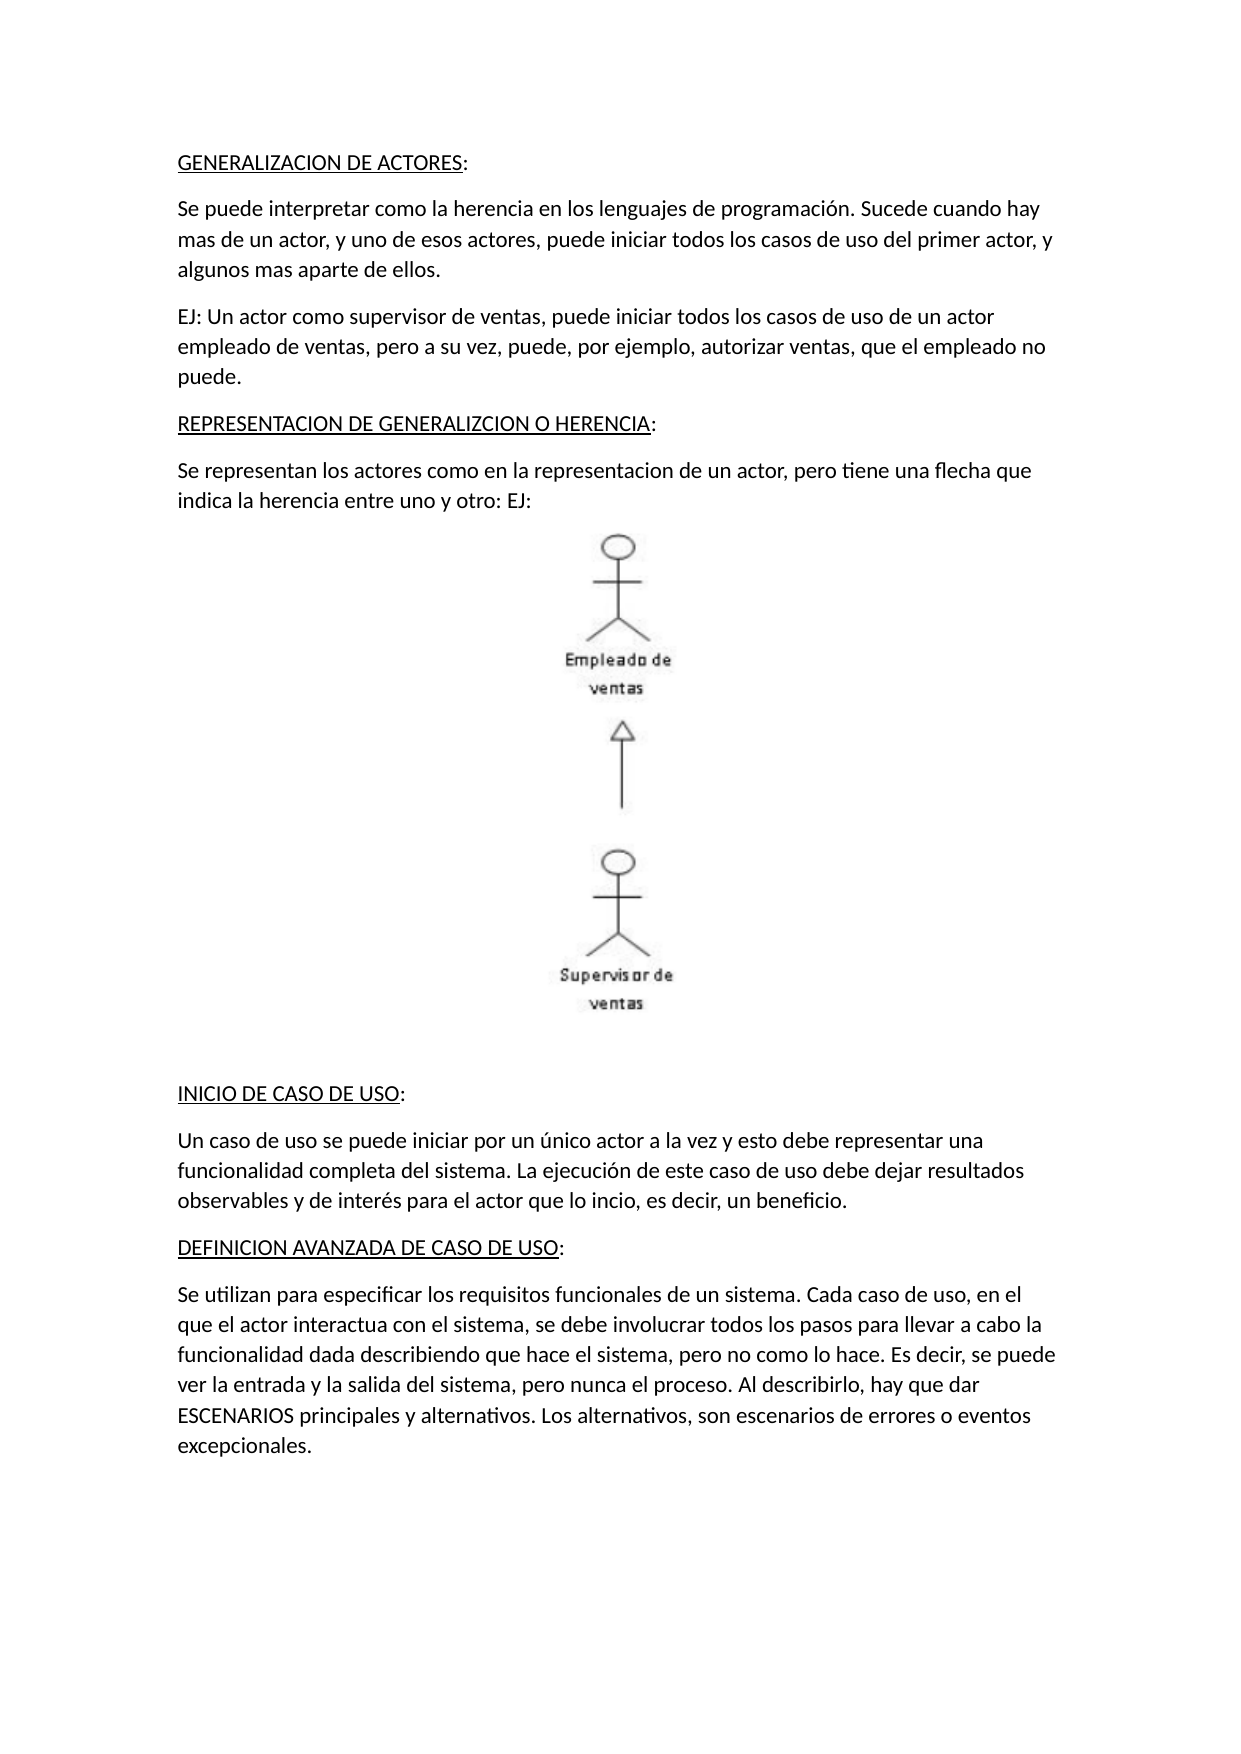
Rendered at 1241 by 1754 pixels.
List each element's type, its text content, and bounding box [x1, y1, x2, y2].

text Se puede interpretar como la herencia en los lenguajes de programación. Sucede cuando hay mas de un actor, y uno de esos actores, puede iniciar todos los casos de uso del primer actor, y algunos mas aparte de ellos. [177, 194, 1063, 283]
picture [546, 526, 694, 1022]
text Se utilizan para especificar los requisitos funcionales de un sistema. Cada caso de uso, en el que el actor interactua con el sistema, se debe involucrar todos los pasos para llevar a cabo la funcionalidad dada describiendo que hace el sistema, pero no como lo hace. Es decir, se puede ver la entrada y la salida del sistema, pero nunca el proceso. Al describirlo, hay que dar ESCENARIOS principales y alternativos. Los alternativos, son escenarios de errores o eventos excepcionales. [177, 1280, 1063, 1459]
text REPRESENTACION DE GENERALIZCION O HERENCIA: [177, 409, 1063, 437]
text INICIO DE CASO DE USO: [177, 1079, 1063, 1107]
text GENERALIZACION DE ACTORES: [177, 148, 1063, 176]
text EJ: Un actor como supervisor de ventas, puede iniciar todos los casos de uso de un actor empleado de ventas, pero a su vez, puede, por ejemplo, autorizar ventas, que el empleado no puede. [177, 302, 1063, 390]
text DEFINICION AVANZADA DE CASO DE USO: [177, 1233, 1063, 1261]
text Se representan los actores como en la representacion de un actor, pero tiene una flecha que indica la herencia entre uno y otro: EJ: [177, 456, 1063, 544]
text Un caso de uso se puede iniciar por un único actor a la vez y esto debe representar una funcionalidad completa del sistema. La ejecución de este caso de uso debe dejar resultados observables y de interés para el actor que lo incio, es decir, un beneficio. [177, 1126, 1063, 1214]
